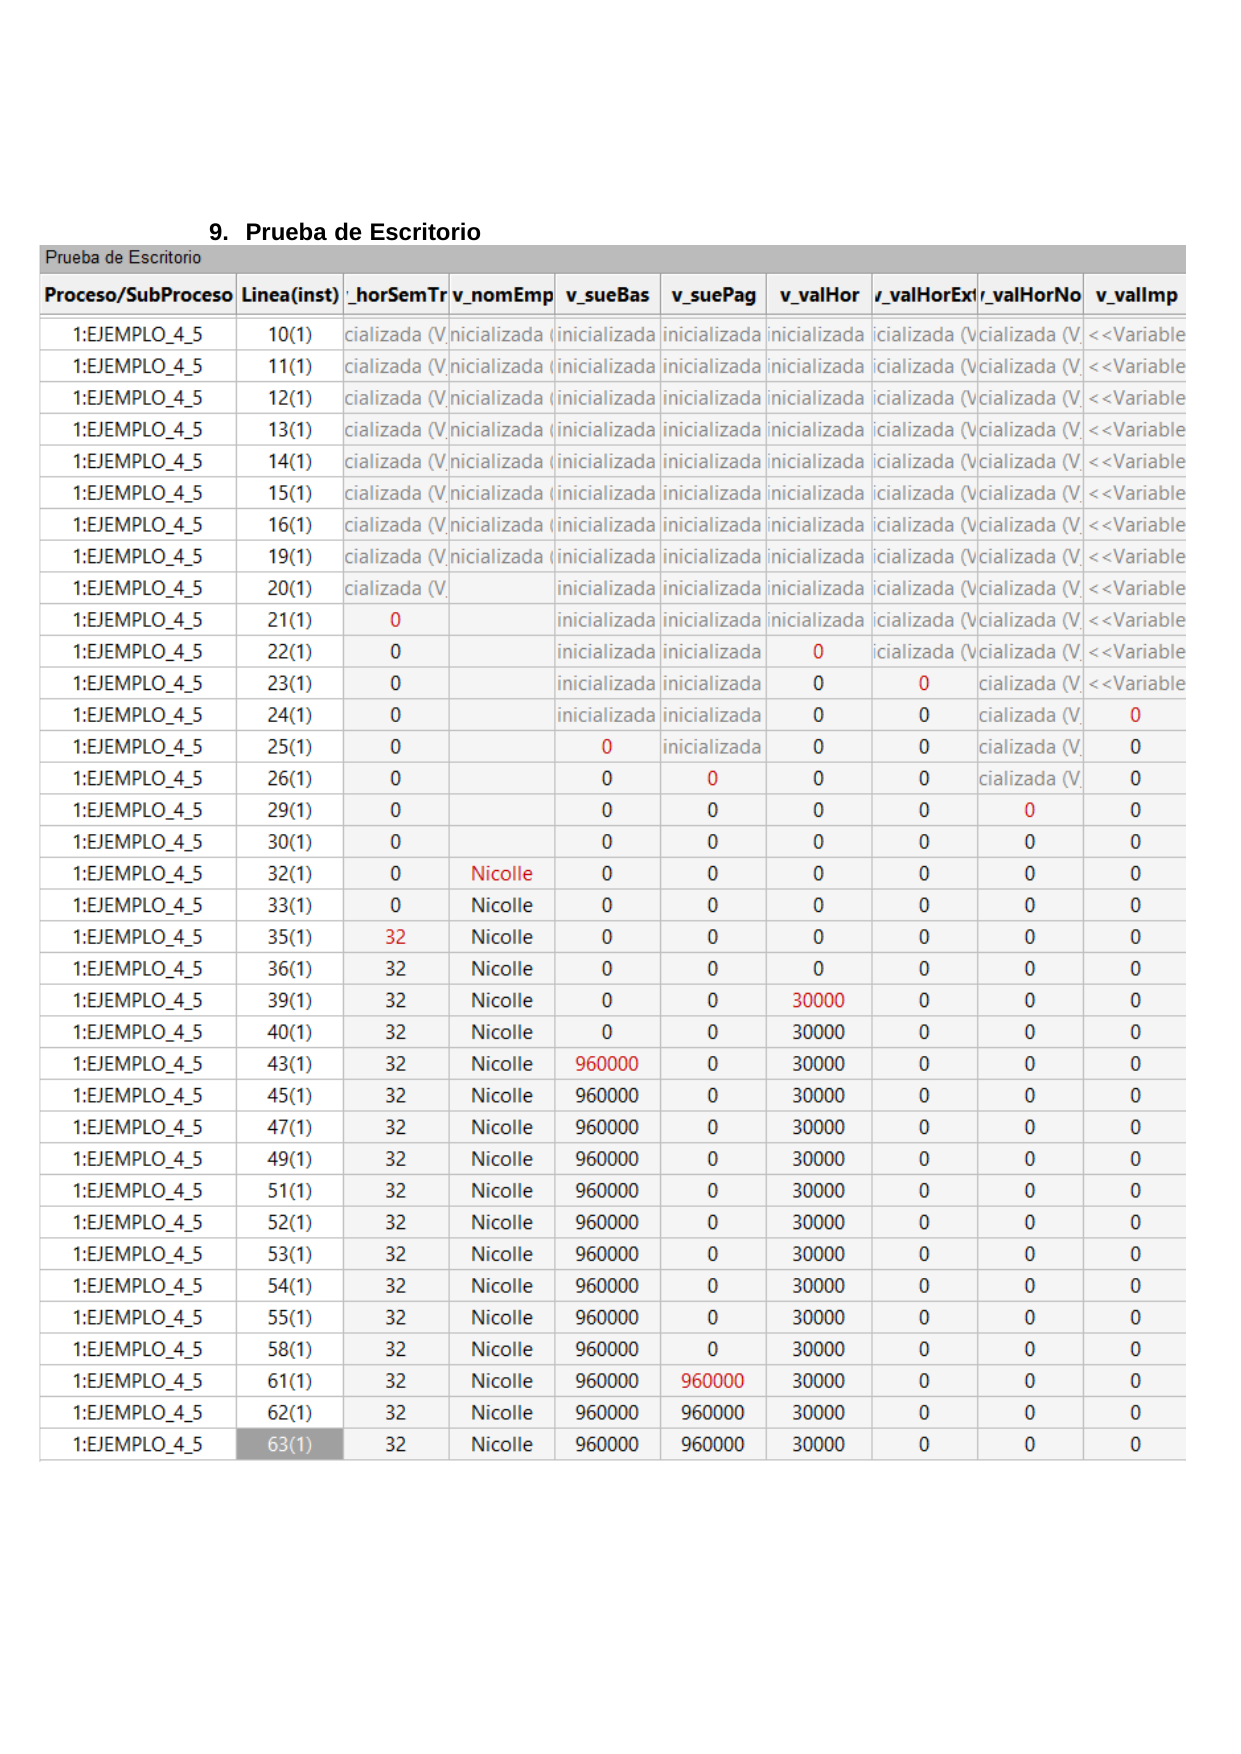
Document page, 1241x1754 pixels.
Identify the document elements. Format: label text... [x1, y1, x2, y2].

picture [39, 245, 1186, 1462]
list Prueba de Escritorio [209, 218, 1234, 246]
